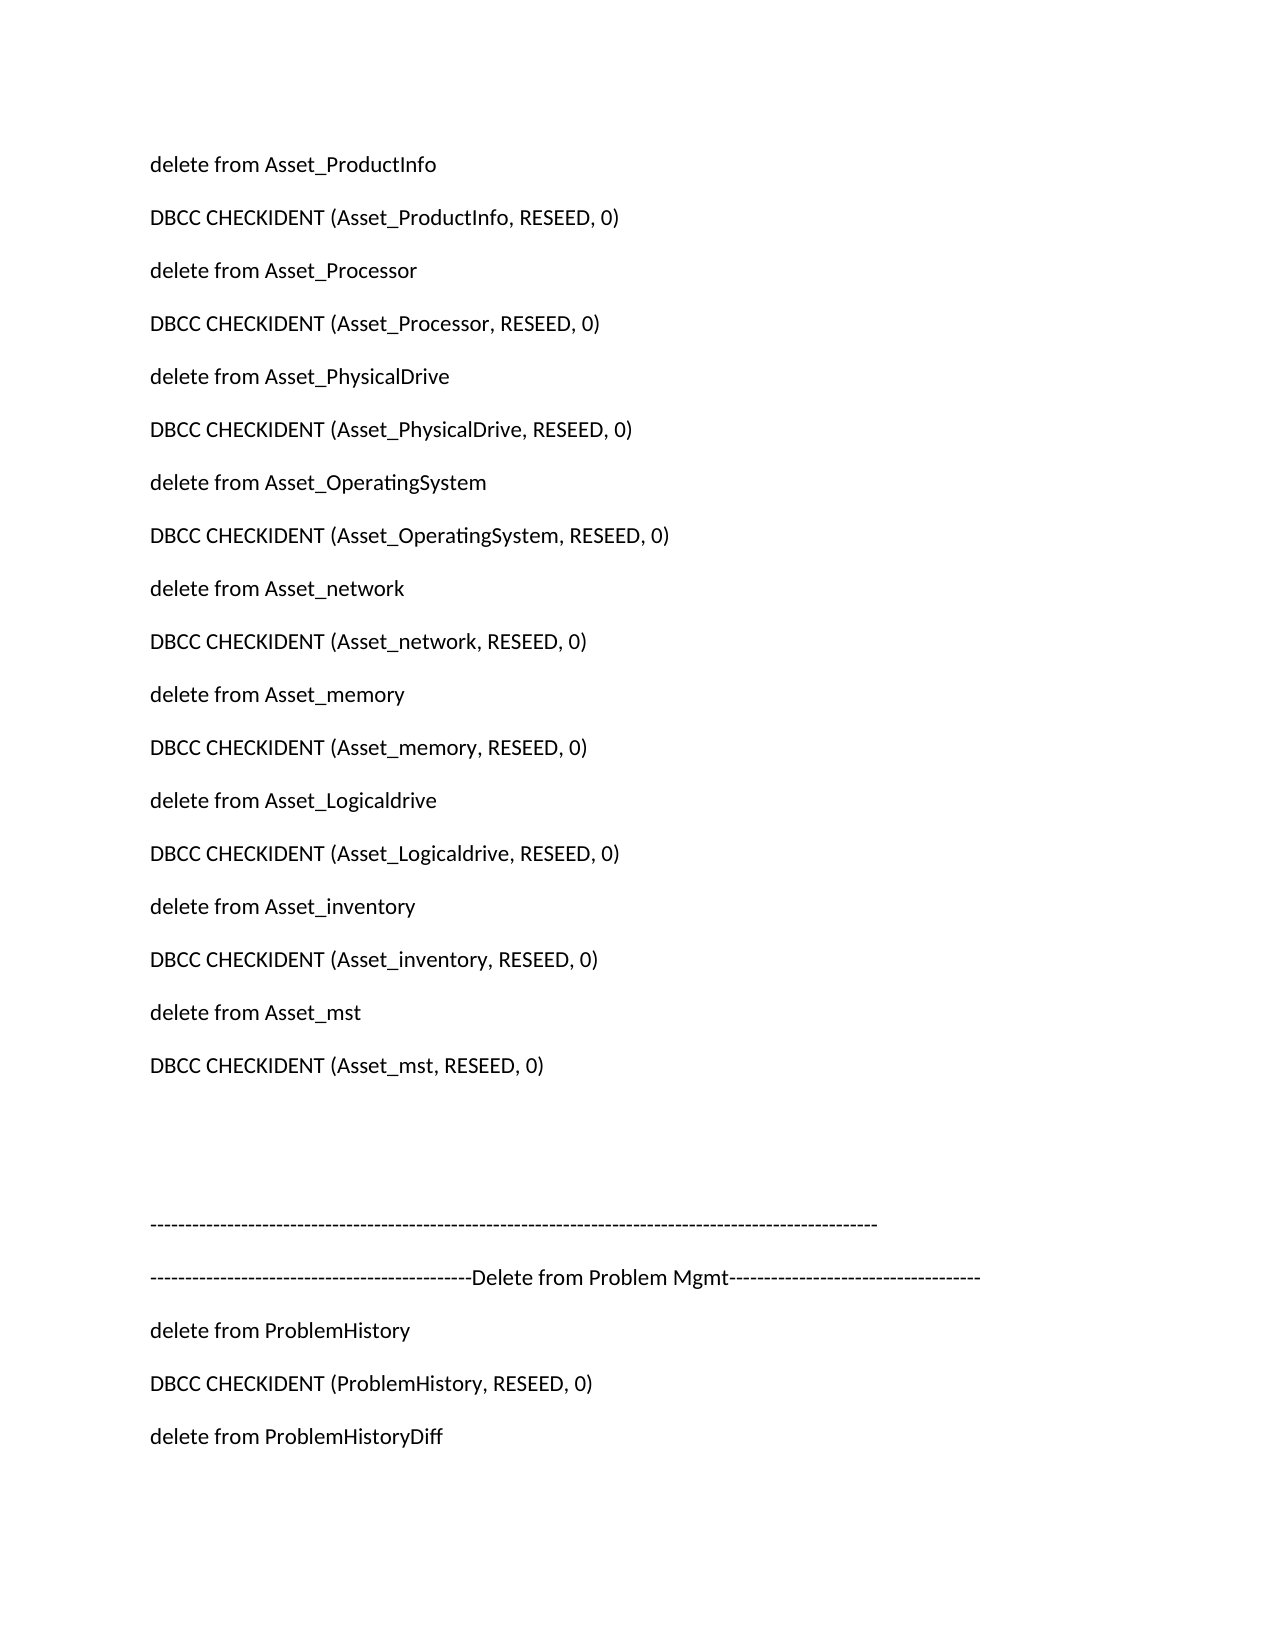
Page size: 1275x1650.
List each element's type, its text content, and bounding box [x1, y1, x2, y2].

text DBCC CHECKIDENT (Asset_memory, RESEED, 0) [150, 733, 1125, 761]
text delete from Asset_inventory [150, 892, 1125, 920]
text delete from Asset_Processor [150, 256, 1125, 284]
text DBCC CHECKIDENT (Asset_PhysicalDrive, RESEED, 0) [150, 415, 1125, 443]
text delete from Asset_mst [150, 998, 1125, 1026]
text delete from ProblemHistoryDiff [150, 1422, 1125, 1451]
text DBCC CHECKIDENT (Asset_OperatingSystem, RESEED, 0) [150, 521, 1125, 549]
text delete from ProblemHistory [150, 1316, 1125, 1344]
text DBCC CHECKIDENT (Asset_mst, RESEED, 0) [150, 1051, 1125, 1079]
text DBCC CHECKIDENT (Asset_inventory, RESEED, 0) [150, 945, 1125, 973]
text ----------------------------------------------Delete from Problem Mgmt------------------------------------ [150, 1263, 1125, 1291]
text delete from Asset_memory [150, 680, 1125, 708]
text DBCC CHECKIDENT (Asset_Processor, RESEED, 0) [150, 309, 1125, 337]
text delete from Asset_OperatingSystem [150, 468, 1125, 496]
text DBCC CHECKIDENT (Asset_network, RESEED, 0) [150, 627, 1125, 655]
text DBCC CHECKIDENT (Asset_Logicaldrive, RESEED, 0) [150, 839, 1125, 867]
text -------------------------------------------------------------------------------------------------------- [150, 1210, 1125, 1238]
text DBCC CHECKIDENT (Asset_ProductInfo, RESEED, 0) [150, 203, 1125, 231]
text DBCC CHECKIDENT (ProblemHistory, RESEED, 0) [150, 1369, 1125, 1397]
text delete from Asset_network [150, 574, 1125, 602]
text delete from Asset_Logicaldrive [150, 786, 1125, 814]
text delete from Asset_PhysicalDrive [150, 362, 1125, 390]
text delete from Asset_ProductInfo [150, 150, 1125, 178]
